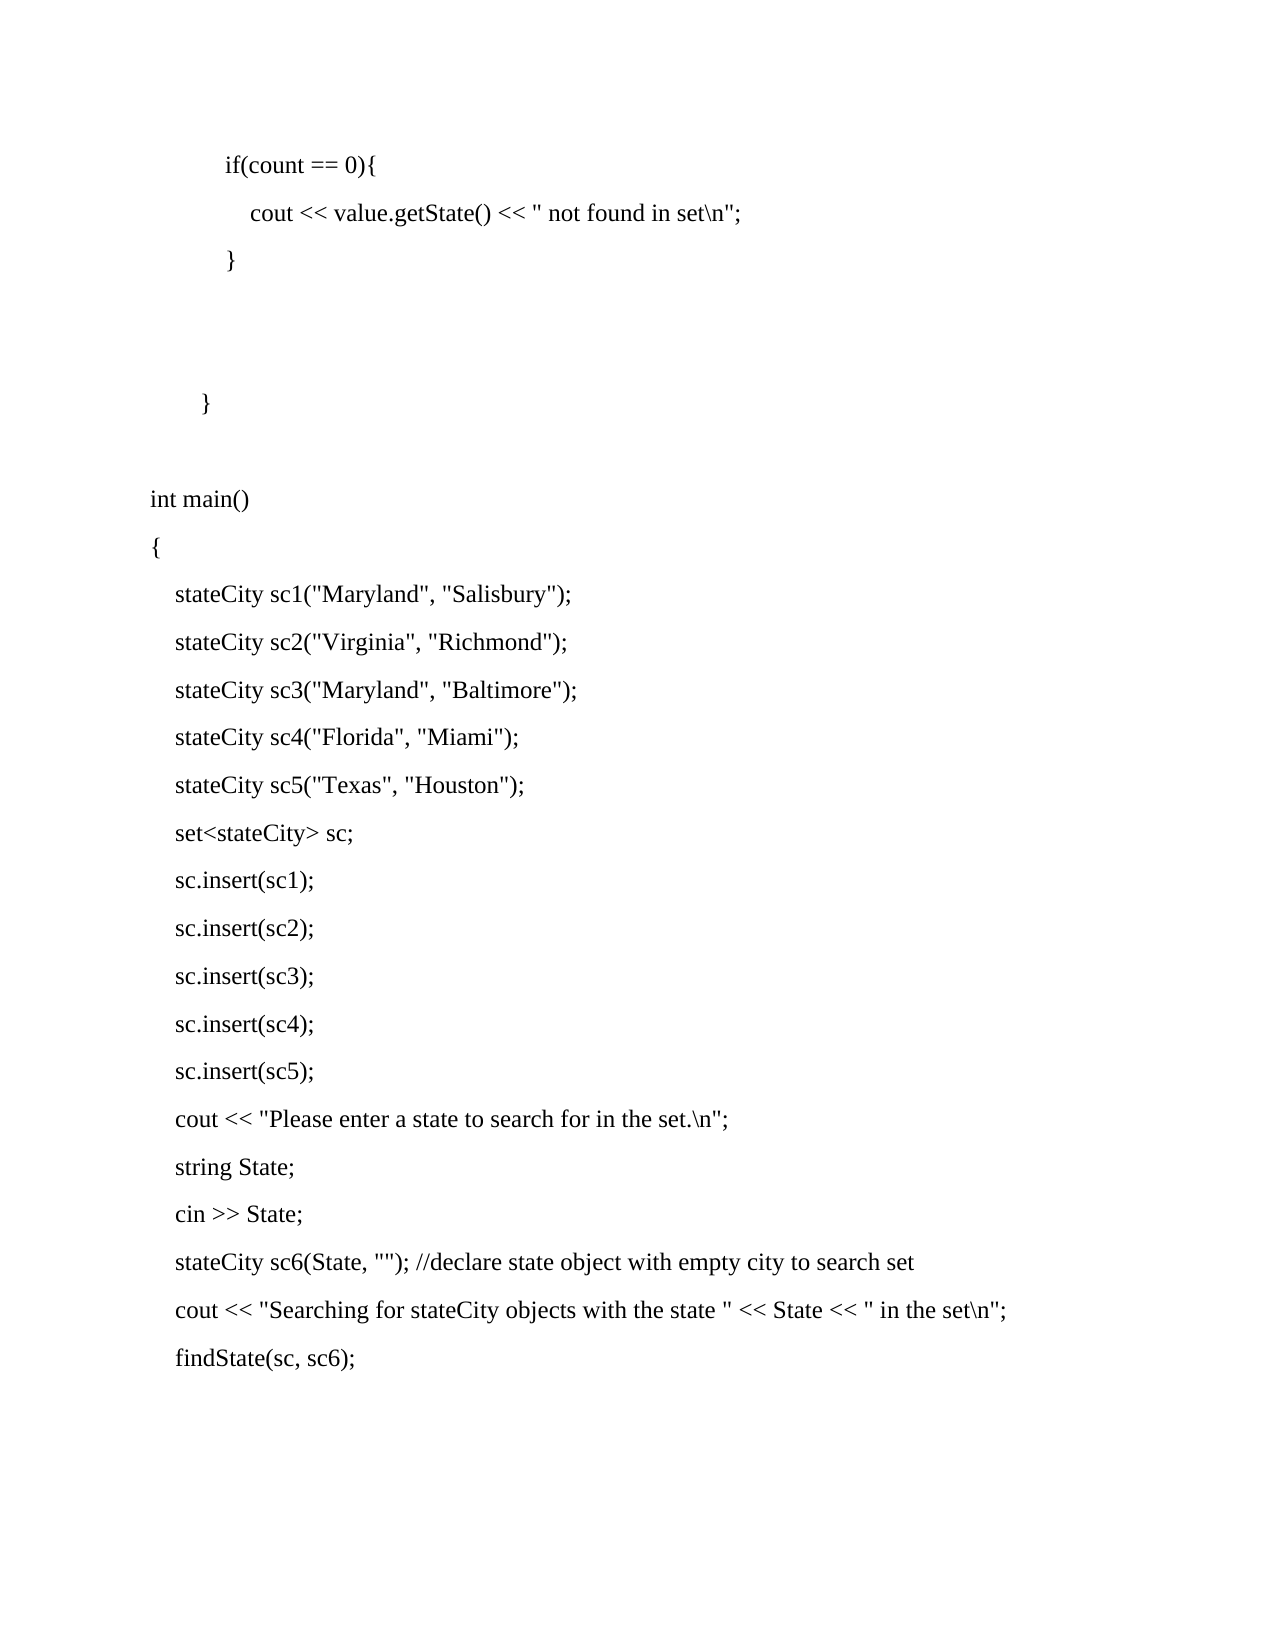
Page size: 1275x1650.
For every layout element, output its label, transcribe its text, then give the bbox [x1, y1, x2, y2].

text sc.insert(sc1); [150, 866, 1125, 894]
text sc.insert(sc2); [150, 913, 1125, 942]
text cout << "Please enter a state to search for in the set.\n"; [150, 1104, 1125, 1133]
text cout << value.getState() << " not found in set\n"; [150, 198, 1125, 226]
text } [150, 388, 1125, 417]
text } [150, 245, 1125, 274]
text stateCity sc6(State, ""); //declare state object with empty city to search set [150, 1247, 1125, 1276]
text sc.insert(sc5); [150, 1056, 1125, 1085]
text if(count == 0){ [150, 150, 1125, 179]
text stateCity sc2("Virginia", "Richmond"); [150, 627, 1125, 656]
text set<stateCity> sc; [150, 818, 1125, 847]
text stateCity sc4("Florida", "Miami"); [150, 722, 1125, 751]
text sc.insert(sc4); [150, 1009, 1125, 1037]
text string State; [150, 1152, 1125, 1181]
text stateCity sc1("Maryland", "Salisbury"); [150, 579, 1125, 608]
text stateCity sc5("Texas", "Houston"); [150, 770, 1125, 799]
text { [150, 532, 1125, 560]
text sc.insert(sc3); [150, 961, 1125, 990]
text stateCity sc3("Maryland", "Baltimore"); [150, 675, 1125, 703]
text cout << "Searching for stateCity objects with the state " << State << " in the set\n"; [150, 1295, 1125, 1324]
text cin >> State; [150, 1199, 1125, 1228]
text int main() [150, 484, 1125, 513]
text findState(sc, sc6); [150, 1343, 1125, 1371]
